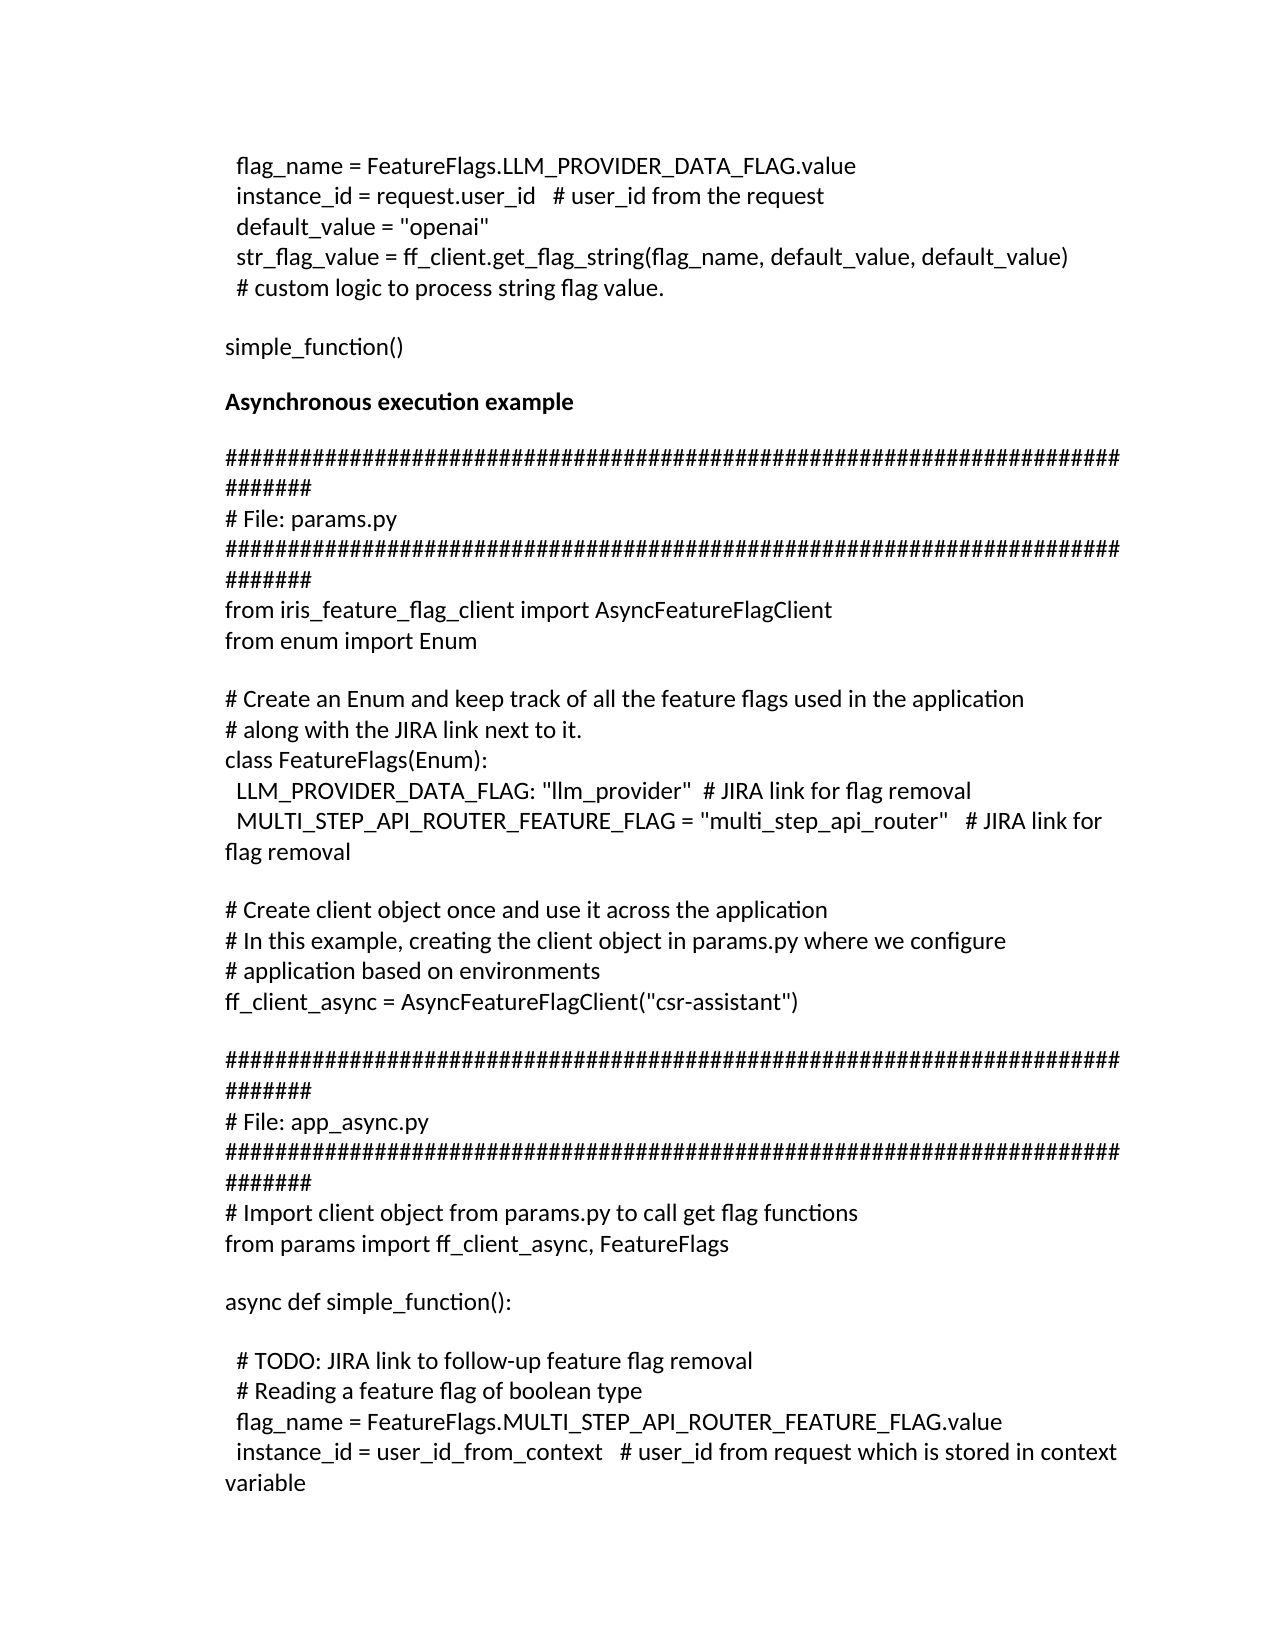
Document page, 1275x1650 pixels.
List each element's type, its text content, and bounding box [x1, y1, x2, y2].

text # Reading a feature flag of boolean type [225, 1375, 1125, 1406]
text instance_id = request.user_id # user_id from the request [225, 181, 1125, 211]
text from enum import Enum [225, 625, 1125, 655]
text ff_client_async = AsyncFeatureFlagClient("csr-assistant") [225, 986, 1125, 1017]
text from iris_feature_flag_client import AsyncFeatureFlagClient [225, 594, 1125, 625]
text ############################################################################### [225, 1044, 1125, 1106]
text str_flag_value = ff_client.get_flag_string(flag_name, default_value, default_value) [225, 242, 1125, 272]
text Asynchronous execution example [225, 386, 1125, 417]
text # application based on environments [225, 956, 1125, 986]
text MULTI_STEP_API_ROUTER_FEATURE_FLAG = "multi_step_api_router" # JIRA link for flag removal [225, 805, 1125, 866]
text # along with the JIRA link next to it. [225, 714, 1125, 744]
text instance_id = user_id_from_context # user_id from request which is stored in context variable [225, 1436, 1125, 1497]
text # Create client object once and use it across the application [225, 894, 1125, 925]
text # TODO: JIRA link to follow-up feature flag removal [225, 1345, 1125, 1375]
text class FeatureFlags(Enum): [225, 744, 1125, 775]
text async def simple_function(): [225, 1286, 1125, 1317]
text from params import ff_client_async, FeatureFlags [225, 1228, 1125, 1258]
text # Import client object from params.py to call get flag functions [225, 1197, 1125, 1228]
text ############################################################################### [225, 533, 1125, 594]
text # In this example, creating the client object in params.py where we configure [225, 925, 1125, 956]
text flag_name = FeatureFlags.LLM_PROVIDER_DATA_FLAG.value [225, 150, 1125, 181]
text ############################################################################### [225, 442, 1125, 503]
text ############################################################################### [225, 1136, 1125, 1197]
text # custom logic to process string flag value. [225, 272, 1125, 303]
text LLM_PROVIDER_DATA_FLAG: "llm_provider" # JIRA link for flag removal [225, 775, 1125, 805]
text default_value = "openai" [225, 211, 1125, 242]
text flag_name = FeatureFlags.MULTI_STEP_API_ROUTER_FEATURE_FLAG.value [225, 1406, 1125, 1436]
text simple_function() [225, 331, 1125, 361]
text # File: params.py [225, 503, 1125, 533]
text # Create an Enum and keep track of all the feature flags used in the application [225, 683, 1125, 714]
text # File: app_async.py [225, 1106, 1125, 1136]
